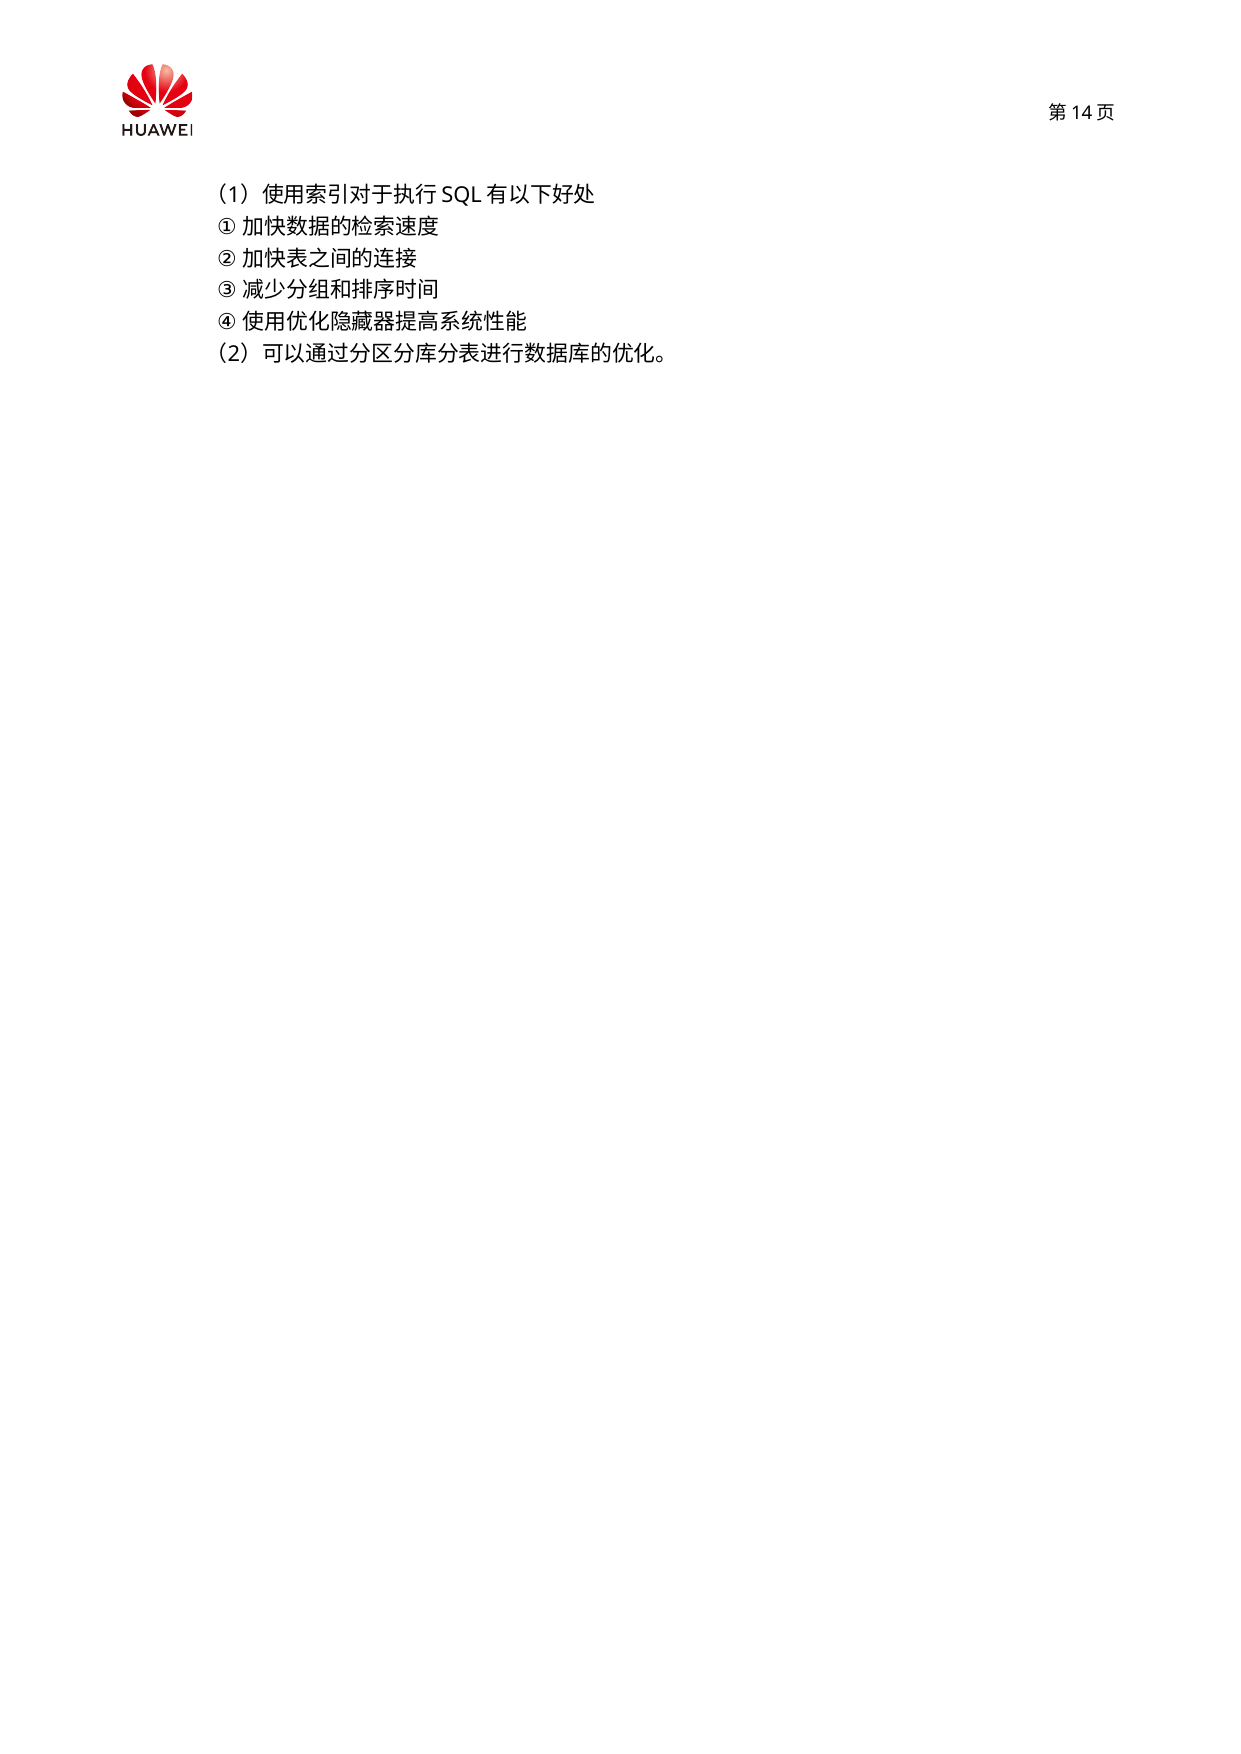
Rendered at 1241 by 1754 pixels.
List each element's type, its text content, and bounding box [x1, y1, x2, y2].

text ② 加快表之间的连接 [118, 241, 1122, 272]
text ④ 使用优化隐藏器提高系统性能 [118, 304, 1122, 336]
picture [122, 64, 193, 136]
text ① 加快数据的检索速度 [118, 209, 1122, 241]
text ③ 减少分组和排序时间 [118, 272, 1122, 304]
text （2）可以通过分区分库分表进行数据库的优化。 [118, 336, 1122, 368]
text （1）使用索引对于执行SQL有以下好处 [118, 177, 1122, 209]
